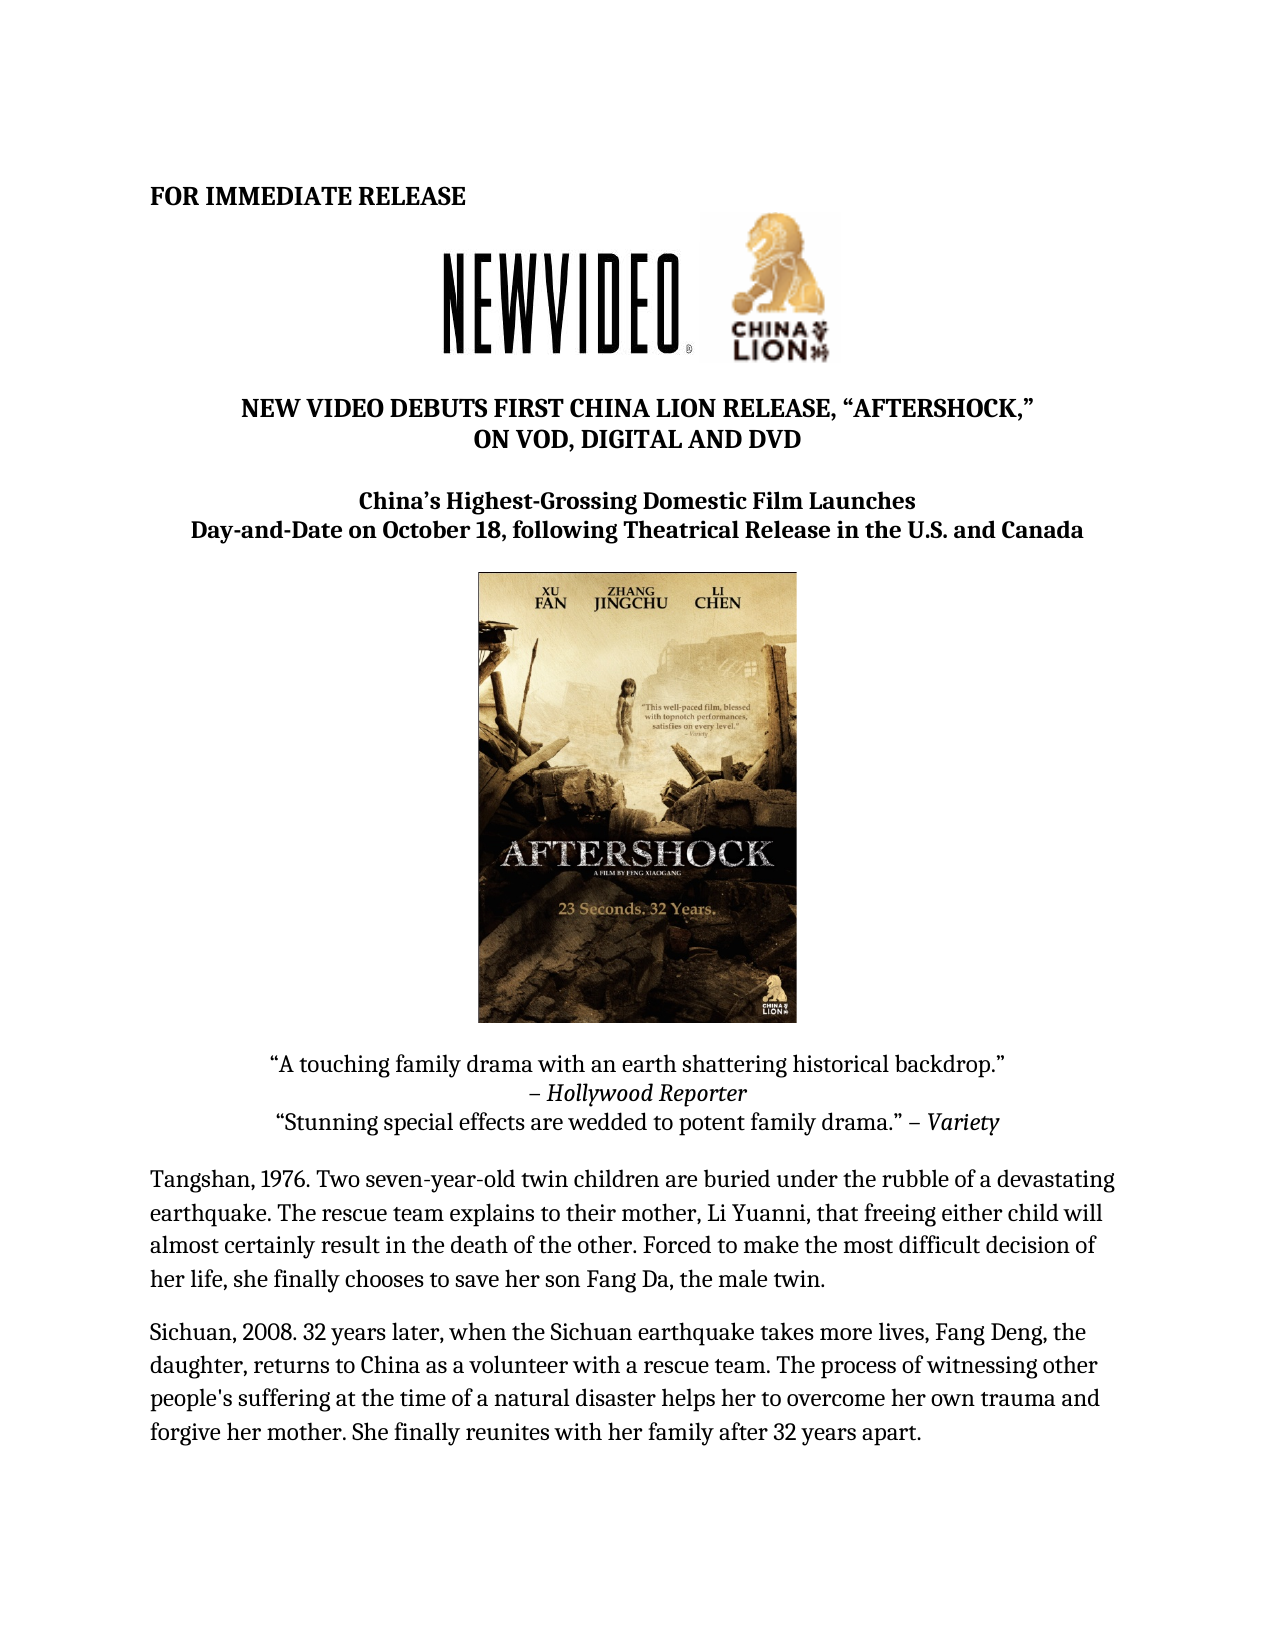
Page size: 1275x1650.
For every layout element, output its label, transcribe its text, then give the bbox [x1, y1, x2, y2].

text – Hollywood Reporter [150, 1079, 1125, 1108]
text China’s Highest-Grossing Domestic Film Launches [150, 487, 1125, 516]
text NEW VIDEO DEBUTS FIRST CHINA LION RELEASE, “AFTERSHOCK,” [150, 393, 1125, 424]
text ON VOD, DIGITAL AND DVD [150, 424, 1125, 456]
text Tangshan, 1976. Two seven-year-old twin children are buried under the rubble of a devastating earthquake. The rescue team explains to their mother, Li Yuanni, that freeing either child will almost certainly result in the death of the other. Forced to make the most difficult decision of her life, she finally chooses to save her son Fang Da, the male twin. [150, 1165, 1125, 1293]
text FOR IMMEDIATE RELEASE [150, 181, 1125, 212]
text Day-and-Date on October 18, following Theatrical Release in the U.S. and Canada [150, 516, 1125, 544]
text “A touching family drama with an earth shattering historical backdrop.” [150, 1050, 1125, 1079]
text “Stunning special effects are wedded to potent family drama.” – Variety [150, 1108, 1125, 1137]
picture [478, 572, 797, 1023]
text Sichuan, 2008. 32 years later, when the Sichuan earthquake takes more lives, Fang Deng, the daughter, returns to China as a volunteer with a rescue team. The process of witnessing other people's suffering at the time of a natural disaster helps her to overcome her own trauma and forgive her mother. She finally reunites with her family after 32 years apart. [150, 1318, 1125, 1446]
